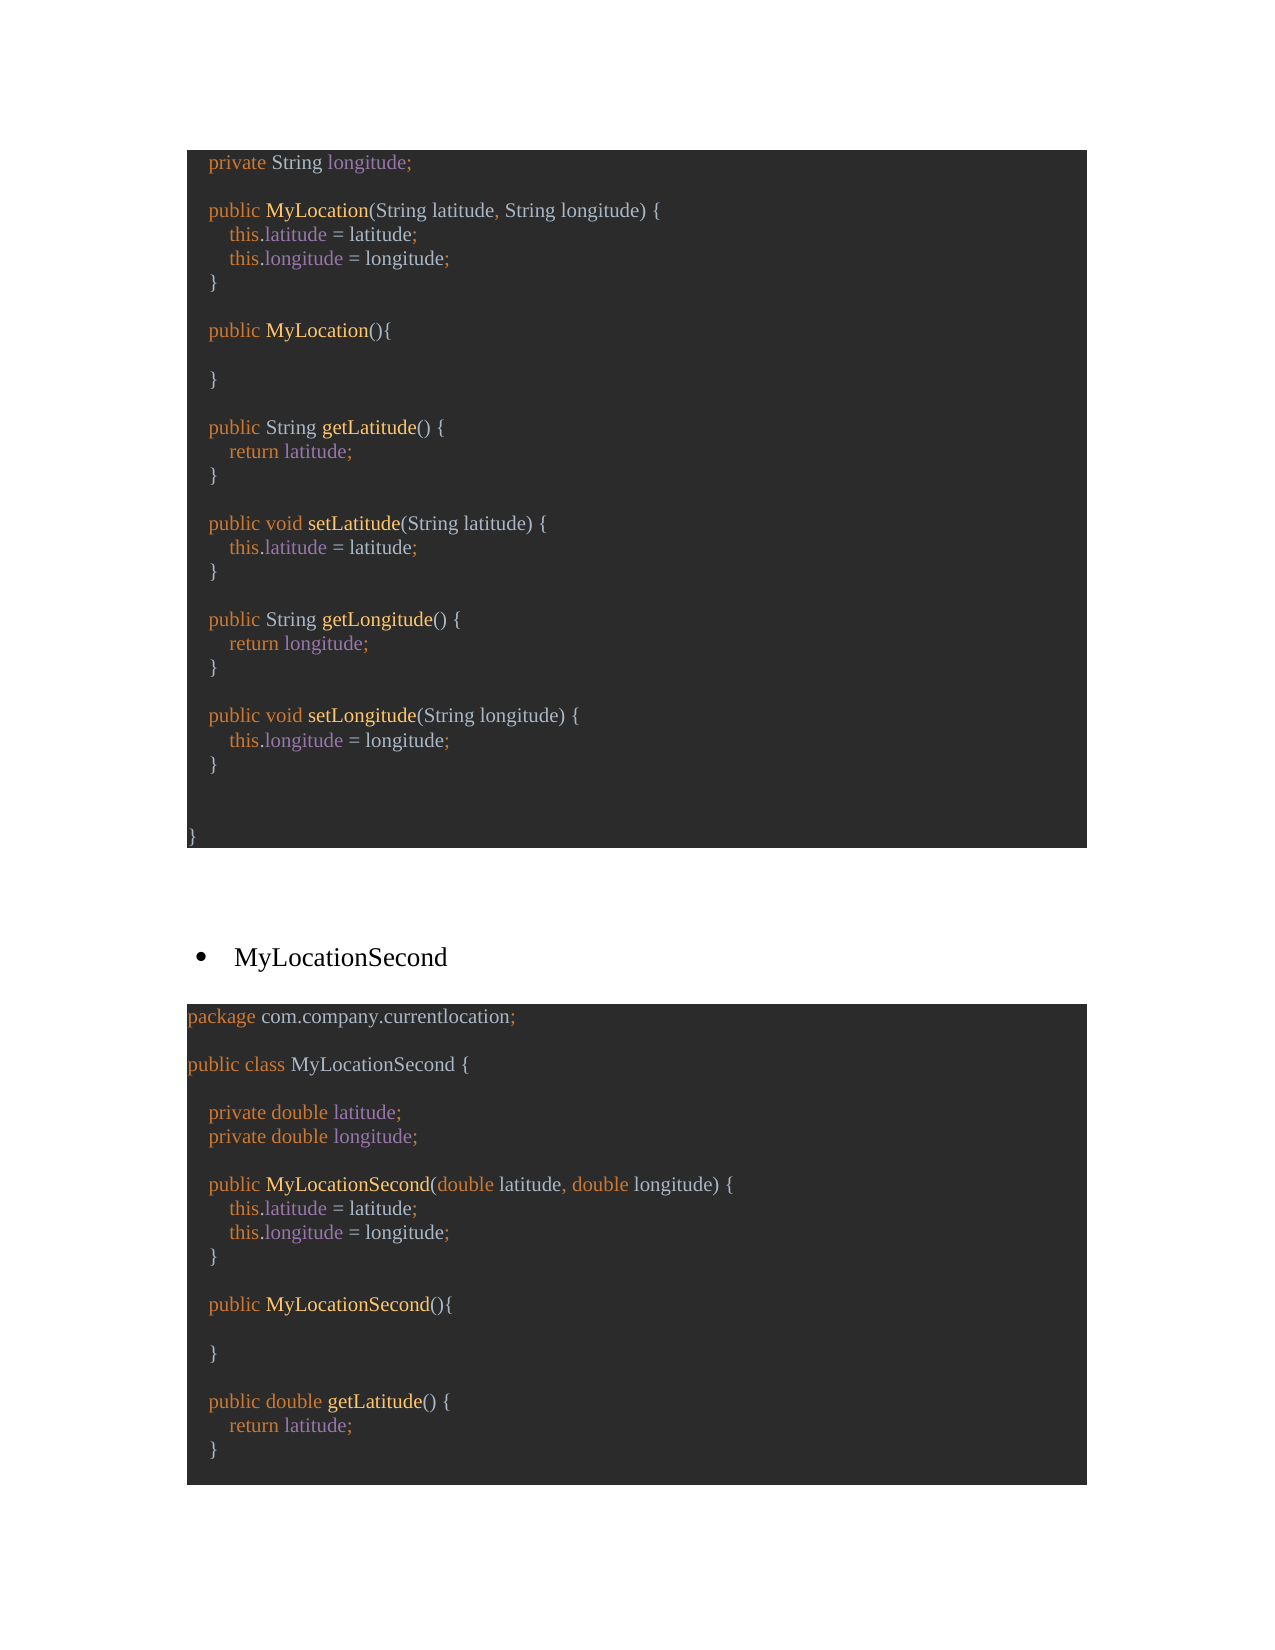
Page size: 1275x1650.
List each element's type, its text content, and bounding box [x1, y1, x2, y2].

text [187, 1004, 1087, 1485]
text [187, 150, 1087, 848]
list MyLocationSecond [196, 941, 1087, 972]
